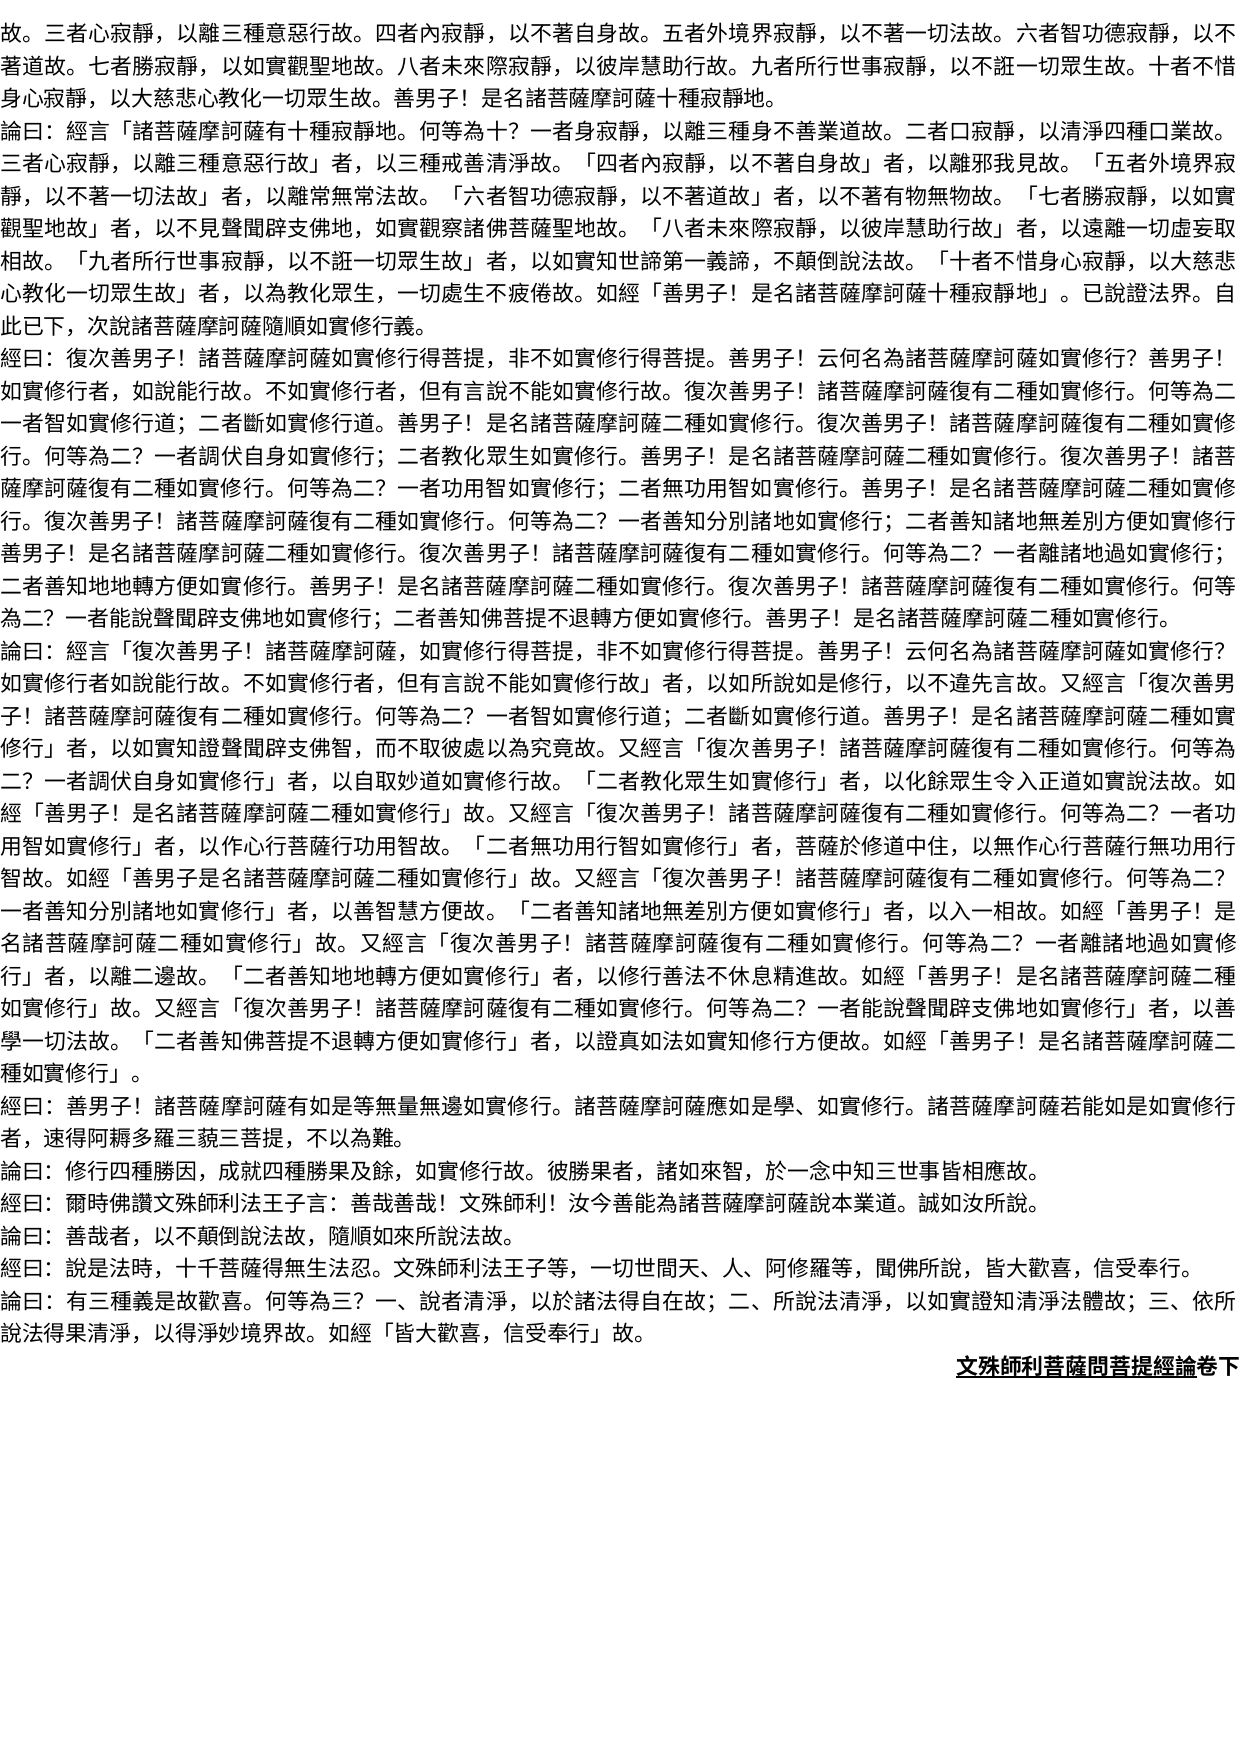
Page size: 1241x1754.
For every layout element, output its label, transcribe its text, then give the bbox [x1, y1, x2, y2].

text 論曰：修行四種勝因，成就四種勝果及餘，如實修行故。彼勝果者，諸如來智，於一念中知三世事皆相應故。 [0, 1153, 1240, 1186]
text 論曰：經言「諸菩薩摩訶薩有十種寂靜地。何等為十？一者身寂靜，以離三種身不善業道故。二者口寂靜，以清淨四種口業故。三者心寂靜，以離三種意惡行故」者，以三種戒善清淨故。「四者內寂靜，以不著自身故」者，以離邪我見故。「五者外境界寂靜，以不著一切法故」者，以離常無常法故。「六者智功德寂靜，以不著道故」者，以不著有物無物故。「七者勝寂靜，以如實觀聖地故」者，以不見聲聞辟支佛地，如實觀察諸佛菩薩聖地故。「八者未來際寂靜，以彼岸慧助行故」者，以遠離一切虛妄取相故。「九者所行世事寂靜，以不誑一切眾生故」者，以如實知世諦第一義諦，不顛倒說法故。「十者不惜身心寂靜，以大慈悲心教化一切眾生故」者，以為教化眾生，一切處生不疲倦故。如經「善男子！是名諸菩薩摩訶薩十種寂靜地」。已說證法界。自此已下，次說諸菩薩摩訶薩隨順如實修行義。 [0, 113, 1240, 341]
text 經曰：善男子！諸菩薩摩訶薩有如是等無量無邊如實修行。諸菩薩摩訶薩應如是學、如實修行。諸菩薩摩訶薩若能如是如實修行者，速得阿耨多羅三藐三菩提，不以為難。 [0, 1088, 1240, 1153]
text 論曰：有三種義是故歡喜。何等為三？一、說者清淨，以於諸法得自在故；二、所說法清淨，以如實證知清淨法體故；三、依所說法得果清淨，以得淨妙境界故。如經「皆大歡喜，信受奉行」故。 [0, 1283, 1240, 1348]
text 論曰：經言「復次善男子！諸菩薩摩訶薩，如實修行得菩提，非不如實修行得菩提。善男子！云何名為諸菩薩摩訶薩如實修行？如實修行者如說能行故。不如實修行者，但有言說不能如實修行故」者，以如所說如是修行，以不違先言故。又經言「復次善男子！諸菩薩摩訶薩復有二種如實修行。何等為二？一者智如實修行道；二者斷如實修行道。善男子！是名諸菩薩摩訶薩二種如實修行」者，以如實知證聲聞辟支佛智，而不取彼處以為究竟故。又經言「復次善男子！諸菩薩摩訶薩復有二種如實修行。何等為二？一者調伏自身如實修行」者，以自取妙道如實修行故。「二者教化眾生如實修行」者，以化餘眾生令入正道如實說法故。如經「善男子！是名諸菩薩摩訶薩二種如實修行」故。又經言「復次善男子！諸菩薩摩訶薩復有二種如實修行。何等為二？一者功用智如實修行」者，以作心行菩薩行功用智故。「二者無功用行智如實修行」者，菩薩於修道中住，以無作心行菩薩行無功用行智故。如經「善男子是名諸菩薩摩訶薩二種如實修行」故。又經言「復次善男子！諸菩薩摩訶薩復有二種如實修行。何等為二？一者善知分別諸地如實修行」者，以善智慧方便故。「二者善知諸地無差別方便如實修行」者，以入一相故。如經「善男子！是名諸菩薩摩訶薩二種如實修行」故。又經言「復次善男子！諸菩薩摩訶薩復有二種如實修行。何等為二？一者離諸地過如實修行」者，以離二邊故。「二者善知地地轉方便如實修行」者，以修行善法不休息精進故。如經「善男子！是名諸菩薩摩訶薩二種如實修行」故。又經言「復次善男子！諸菩薩摩訶薩復有二種如實修行。何等為二？一者能說聲聞辟支佛地如實修行」者，以善學一切法故。「二者善知佛菩提不退轉方便如實修行」者，以證真如法如實知修行方便故。如經「善男子！是名諸菩薩摩訶薩二種如實修行」。 [0, 633, 1240, 1088]
text 文殊師利菩薩問菩提經論卷下 [0, 1348, 1240, 1381]
text 論曰：善哉者，以不顛倒說法故，隨順如來所說法故。 [0, 1218, 1240, 1251]
text 經曰：復次善男子！諸菩薩摩訶薩如實修行得菩提，非不如實修行得菩提。善男子！云何名為諸菩薩摩訶薩如實修行？善男子！如實修行者，如說能行故。不如實修行者，但有言說不能如實修行故。復次善男子！諸菩薩摩訶薩復有二種如實修行。何等為二？一者智如實修行道；二者斷如實修行道。善男子！是名諸菩薩摩訶薩二種如實修行。復次善男子！諸菩薩摩訶薩復有二種如實修行。何等為二？一者調伏自身如實修行；二者教化眾生如實修行。善男子！是名諸菩薩摩訶薩二種如實修行。復次善男子！諸菩薩摩訶薩復有二種如實修行。何等為二？一者功用智如實修行；二者無功用智如實修行。善男子！是名諸菩薩摩訶薩二種如實修行。復次善男子！諸菩薩摩訶薩復有二種如實修行。何等為二？一者善知分別諸地如實修行；二者善知諸地無差別方便如實修行。善男子！是名諸菩薩摩訶薩二種如實修行。復次善男子！諸菩薩摩訶薩復有二種如實修行。何等為二？一者離諸地過如實修行；二者善知地地轉方便如實修行。善男子！是名諸菩薩摩訶薩二種如實修行。復次善男子！諸菩薩摩訶薩復有二種如實修行。何等為二？一者能說聲聞辟支佛地如實修行；二者善知佛菩提不退轉方便如實修行。善男子！是名諸菩薩摩訶薩二種如實修行。 [0, 341, 1240, 633]
text 經曰：爾時佛讚文殊師利法王子言：善哉善哉！文殊師利！汝今善能為諸菩薩摩訶薩說本業道。誠如汝所說。 [0, 1186, 1240, 1218]
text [0, 16, 1240, 113]
text 經曰：說是法時，十千菩薩得無生法忍。文殊師利法王子等，一切世間天、人、阿修羅等，聞佛所說，皆大歡喜，信受奉行。 [0, 1251, 1240, 1283]
